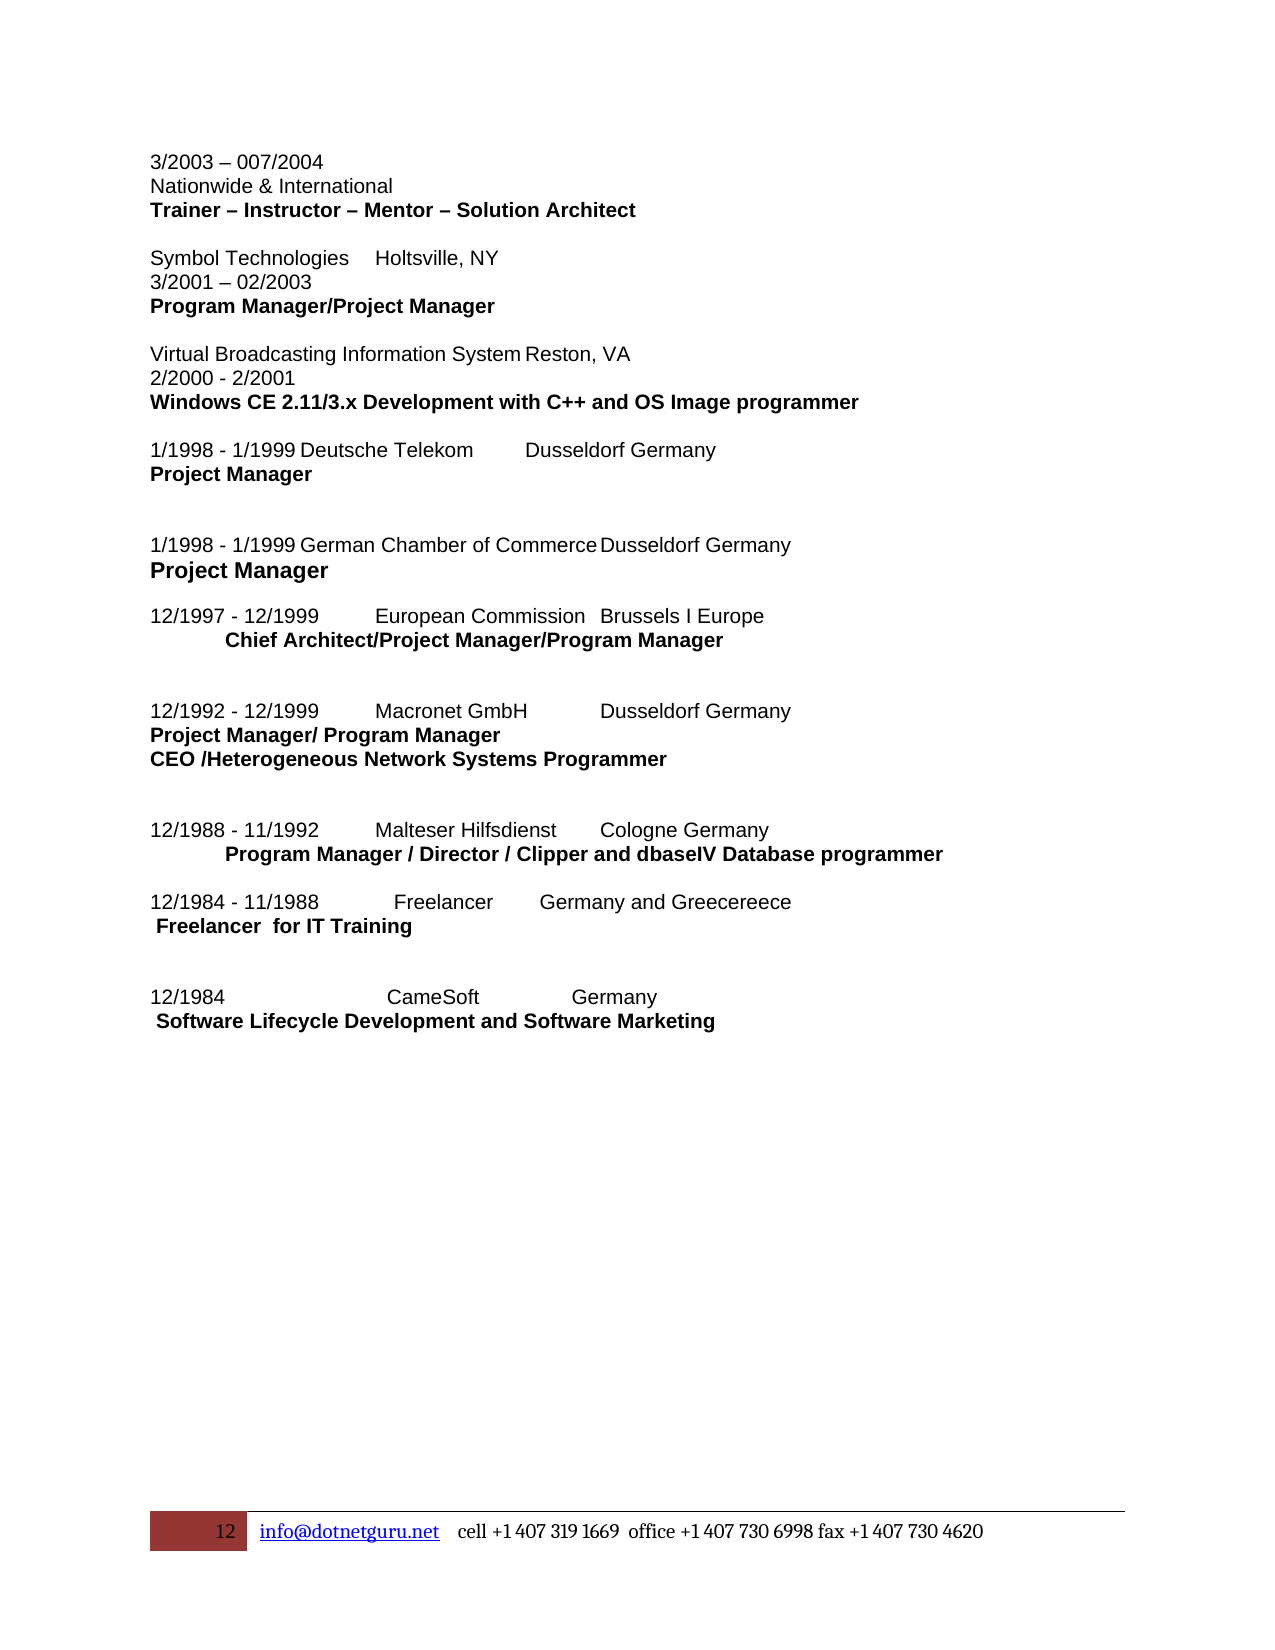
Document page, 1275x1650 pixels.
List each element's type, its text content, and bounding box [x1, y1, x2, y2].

text 12/1992 - 12/1999 Macronet GmbH Dusseldorf Germany [150, 699, 1125, 723]
text 3/2003 – 007/2004 [150, 150, 1125, 174]
text Symbol Technologies Holtsville, NY [150, 246, 1125, 270]
text 1/1998 - 1/1999 Deutsche Telekom Dusseldorf Germany [150, 437, 1125, 461]
text 12/1988 - 11/1992 Malteser Hilfsdienst Cologne Germany [150, 818, 1125, 842]
text Project Manager/ Program Manager CEO /Heterogeneous Network Systems Programmer [150, 723, 1125, 771]
list Project Manager [150, 557, 1125, 583]
text Trainer – Instructor – Mentor – Solution Architect [150, 198, 1125, 222]
text 12/1997 - 12/1999 European Commission Brussels I Europe [150, 604, 1125, 628]
text Windows CE 2.11/3.x Development with C++ and OS Image programmer [150, 389, 1125, 413]
text 1/1998 - 1/1999 German Chamber of Commerce Dusseldorf Germany [150, 533, 1125, 557]
text 2/2000 - 2/2001 [150, 366, 1125, 389]
text 12/1984 CameSoft Germany [150, 985, 1125, 1009]
text Program Manager/Project Manager [150, 294, 1125, 318]
text 12/1984 - 11/1988 Freelancer Germany and Greecereece [150, 890, 1125, 914]
text Software Lifecycle Development and Software Marketing [150, 1009, 1125, 1033]
text Chief Architect/Project Manager/Program Manager [150, 628, 1125, 652]
text Program Manager / Director / Clipper and dbaseIV Database programmer [150, 842, 1125, 866]
text Freelancer for IT Training [150, 914, 1125, 938]
text Virtual Broadcasting Information System Reston, VA [150, 342, 1125, 366]
text Nationwide & International [150, 174, 1125, 198]
text 3/2001 – 02/2003 [150, 270, 1125, 294]
text Project Manager [150, 461, 1125, 485]
